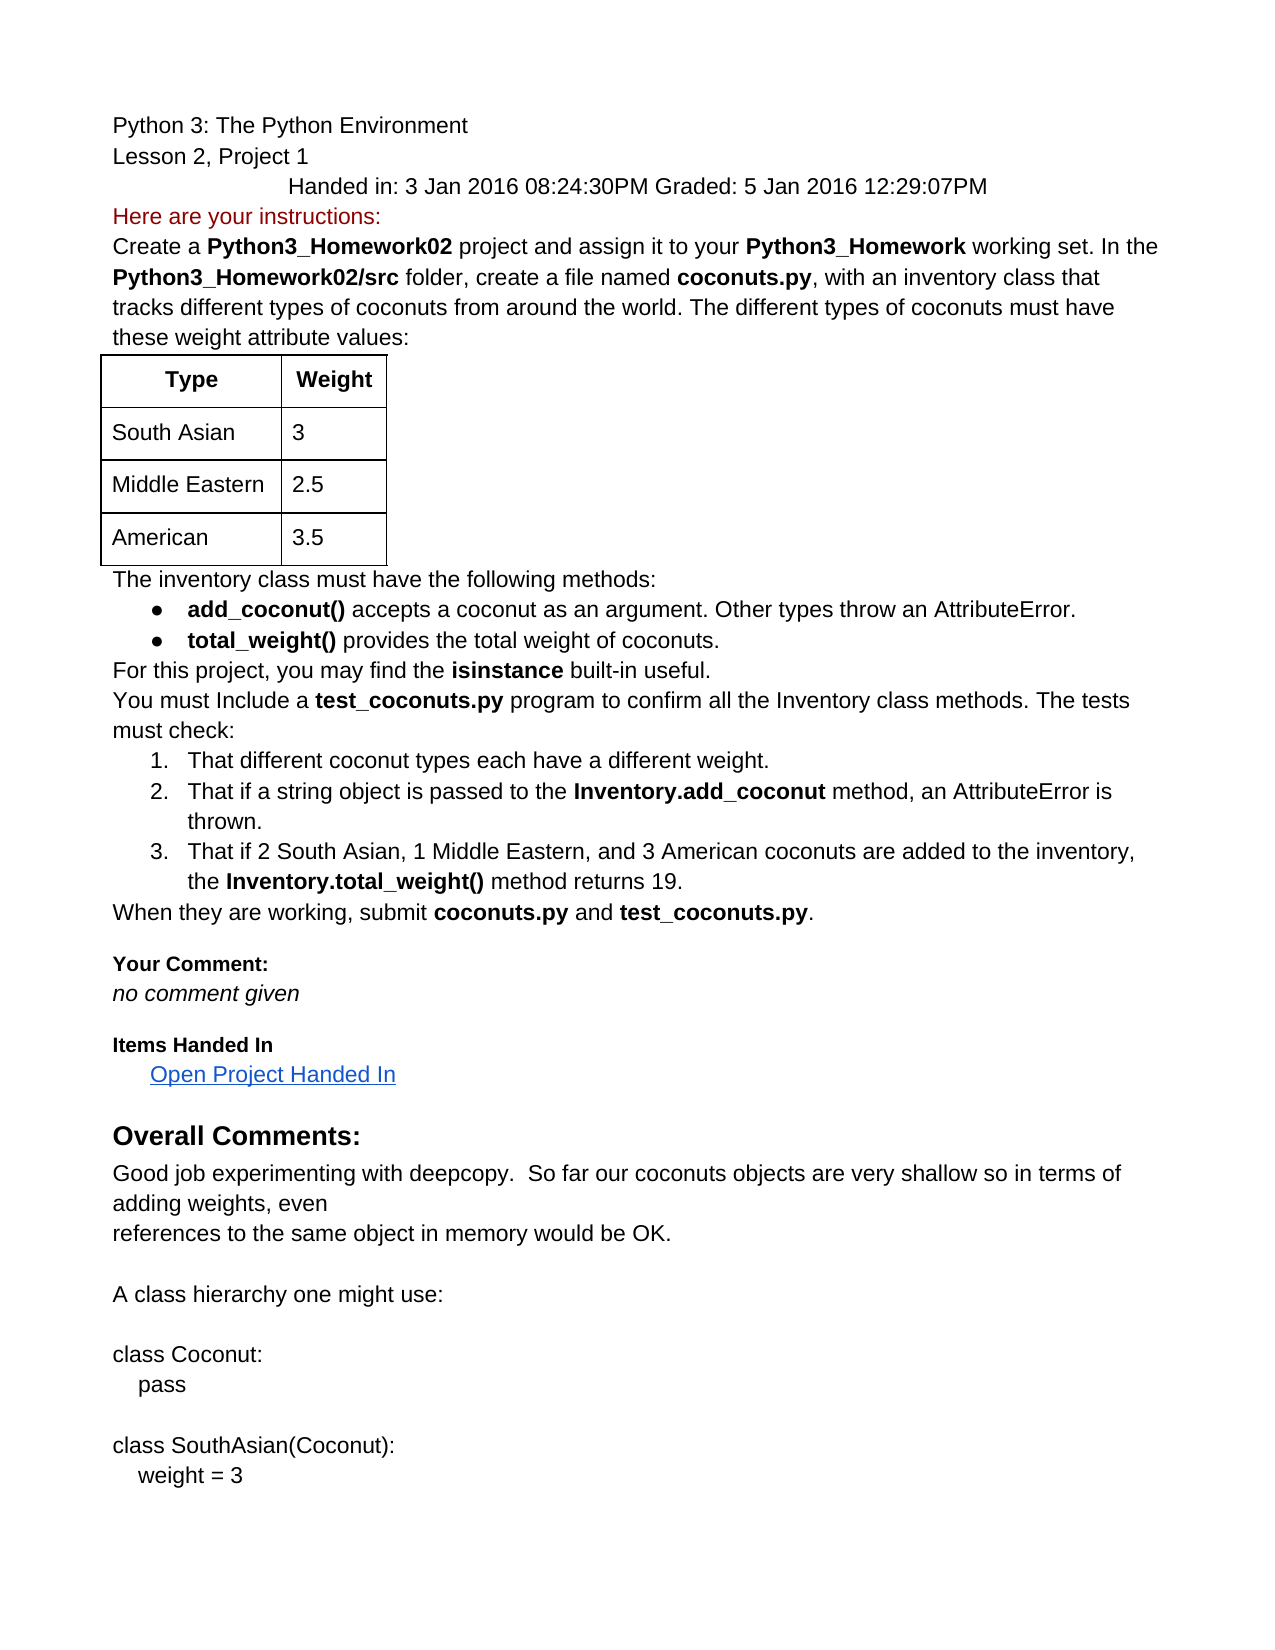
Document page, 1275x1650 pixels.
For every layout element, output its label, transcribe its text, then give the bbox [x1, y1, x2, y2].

table_cell 3 [282, 408, 386, 459]
text For this project, you may find the isinstance built-in useful. [112, 657, 1162, 683]
subtitle Items Handed In [112, 1033, 1162, 1057]
table_cell 3.5 [282, 514, 386, 564]
text Create a Python3_Homework02 project and assign it to your Python3_Homework working set. In the Python3_Homework02/src folder, create a file named coconuts.py, with an inventory class that tracks different types of coconuts from around the world. The different types of coconuts must have these weight attribute values: [112, 233, 1162, 350]
subtitle Overall Comments: [112, 1120, 1162, 1152]
text Handed in: 3 Jan 2016 08:24:30PM Graded: 5 Jan 2016 12:29:07PM [112, 173, 1162, 199]
text The inventory class must have the following methods: [112, 566, 1162, 592]
text When they are working, submit coconuts.py and test_coconuts.py. [112, 898, 1162, 925]
list That different coconut types each have a different weight. [150, 747, 1162, 774]
text Lesson 2, Project 1 [112, 143, 1162, 169]
text Python 3: The Python Environment [112, 112, 1162, 139]
list add_coconut() accepts a coconut as an argument. Other types throw an AttributeError. [150, 596, 1162, 623]
list That if 2 South Asian, 1 Middle Eastern, and 3 American coconuts are added to the inventory, the Inventory.total_weight() method returns 19. [150, 838, 1162, 894]
table_cell South Asian [102, 408, 281, 459]
list total_weight() provides the total weight of coconuts. [150, 627, 1162, 653]
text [112, 1160, 1162, 1518]
table_cell American [102, 514, 281, 564]
table_header Type [102, 356, 281, 407]
table_cell Middle Eastern [102, 461, 281, 512]
list Open Project Handed In [150, 1061, 1162, 1087]
text Here are your instructions: [112, 203, 1162, 229]
text no comment given [112, 980, 1162, 1006]
subtitle Your Comment: [112, 952, 1162, 976]
table_cell 2.5 [282, 461, 386, 512]
list That if a string object is passed to the Inventory.add_coconut method, an AttributeError is thrown. [150, 778, 1162, 834]
text You must Include a test_coconuts.py program to confirm all the Inventory class methods. The tests must check: [112, 687, 1162, 743]
table_header Weight [282, 356, 386, 407]
